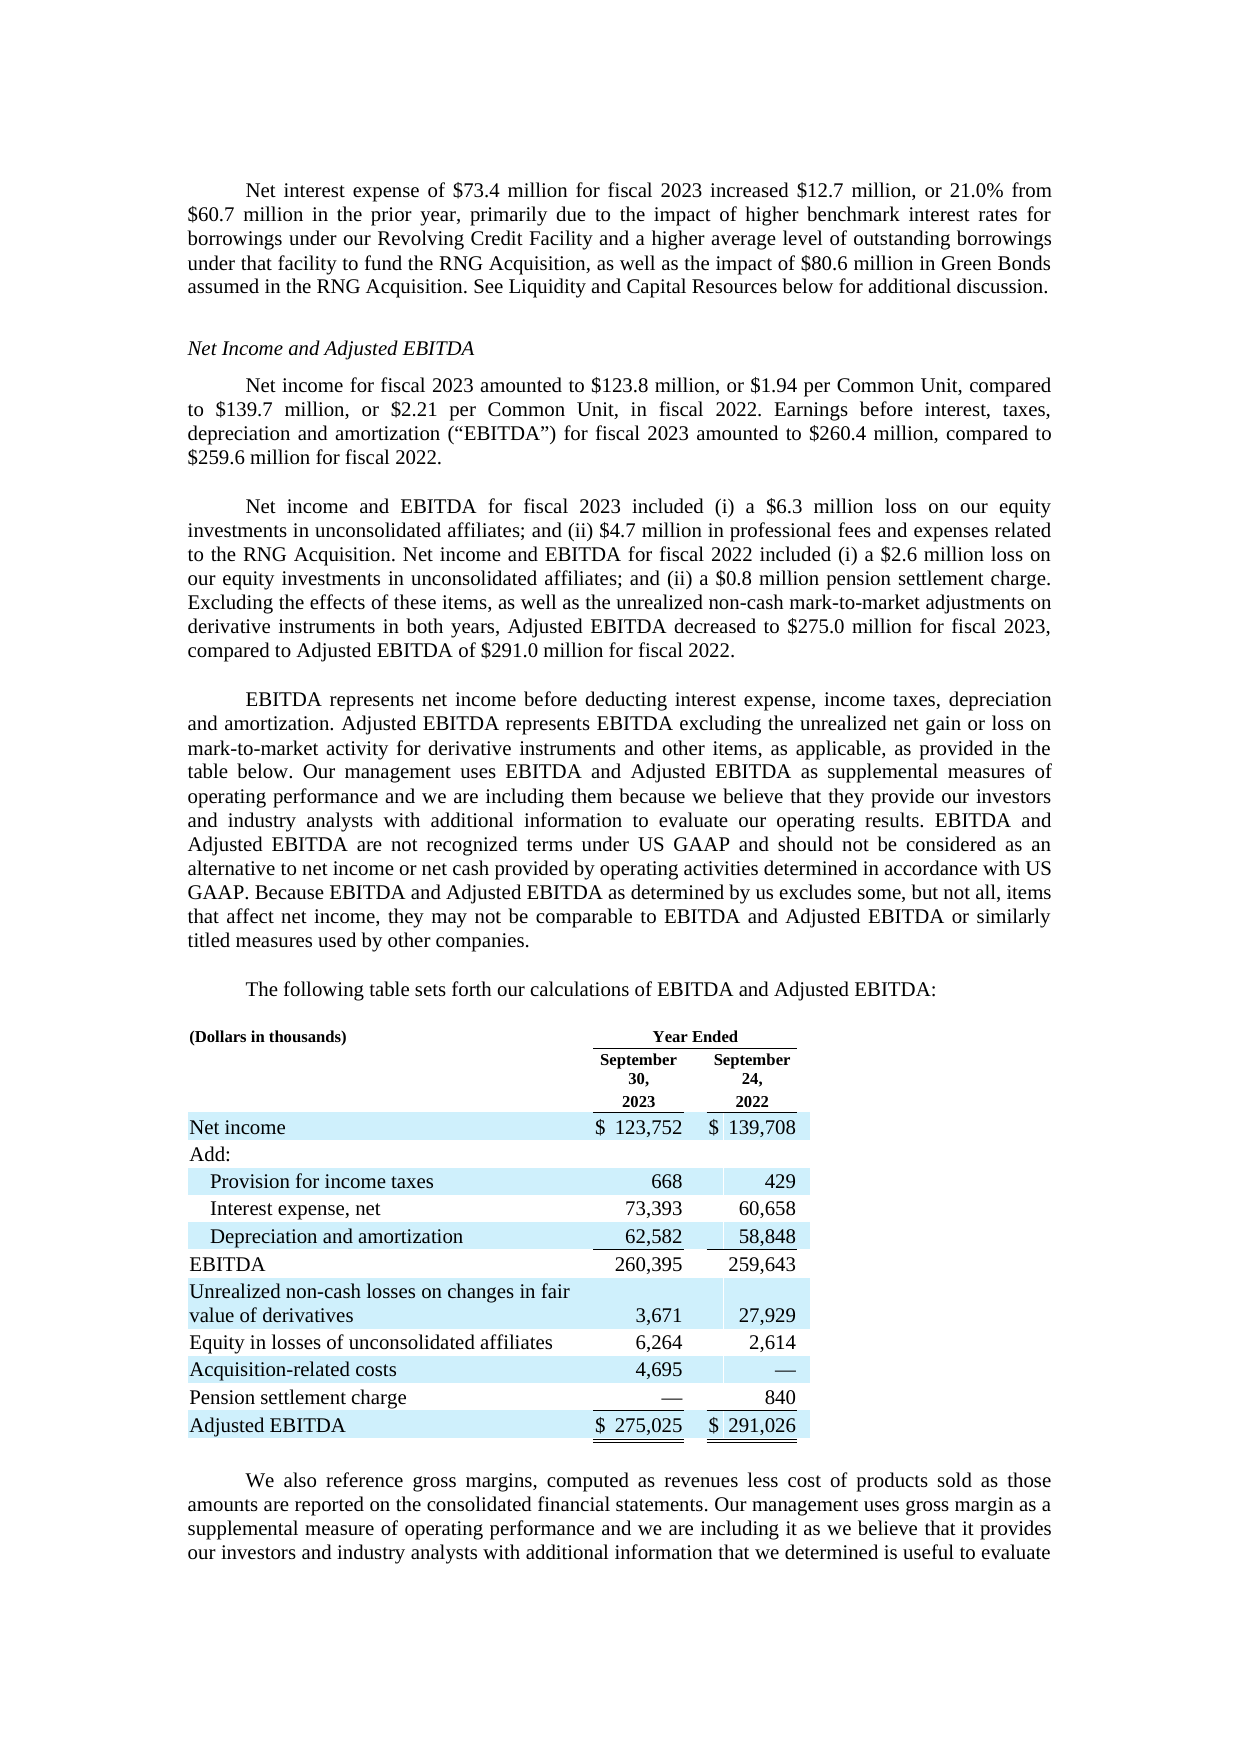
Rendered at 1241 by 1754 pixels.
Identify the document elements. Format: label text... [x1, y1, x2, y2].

text Net Income and Adjusted EBITDA [187, 336, 1053, 360]
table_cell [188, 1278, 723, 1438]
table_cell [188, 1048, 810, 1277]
text EBITDA represents net income before deducting interest expense, income taxes, depreciation and amortization. Adjusted EBITDA represents EBITDA excluding the unrealized net gain or loss on mark-to-market activity for derivative instruments and other items, as applicable, as provided in the table below. Our management uses EBITDA and Adjusted EBITDA as supplemental measures of operating performance and we are including them because we believe that they provide our investors and industry analysts with additional information to evaluate our operating results. EBITDA and Adjusted EBITDA are not recognized terms under US GAAP and should not be considered as an alternative to net income or net cash provided by operating activities determined in accordance with US GAAP. Because EBITDA and Adjusted EBITDA as determined by us excludes some, but not all, items that affect net income, they may not be comparable to EBITDA and Adjusted EBITDA or similarly titled measures used by other companies. [187, 687, 1053, 952]
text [187, 1468, 1053, 1564]
text Net income and EBITDA for fiscal 2023 included (i) a $6.3 million loss on our equity investments in unconsolidated affiliates; and (ii) $4.7 million in professional fees and expenses related to the RNG Acquisition. Net income and EBITDA for fiscal 2022 included (i) a $2.6 million loss on our equity investments in unconsolidated affiliates; and (ii) a $0.8 million pension settlement charge. Excluding the effects of these items, as well as the unrealized non-cash mark-to-market adjustments on derivative instruments in both years, Adjusted EBITDA decreased to $275.0 million for fiscal 2023, compared to Adjusted EBITDA of $291.0 million for fiscal 2022. [187, 494, 1053, 662]
text Net interest expense of $73.4 million for fiscal 2023 increased $12.7 million, or 21.0% from $60.7 million in the prior year, primarily due to the impact of higher benchmark interest rates for borrowings under our Revolving Credit Facility and a higher average level of outstanding borrowings under that facility to fund the RNG Acquisition, as well as the impact of $80.6 million in Green Bonds assumed in the RNG Acquisition. See Liquidity and Capital Resources below for additional discussion. [187, 178, 1053, 298]
text Net income for fiscal 2023 amounted to $123.8 million, or $1.94 per Common Unit, compared to $139.7 million, or $2.21 per Common Unit, in fiscal 2022. Earnings before interest, taxes, depreciation and amortization (“EBITDA”) for fiscal 2023 amounted to $260.4 million, compared to $259.6 million for fiscal 2022. [187, 373, 1053, 469]
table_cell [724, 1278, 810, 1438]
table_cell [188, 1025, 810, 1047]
text The following table sets forth our calculations of EBITDA and Adjusted EBITDA: [187, 977, 1053, 1001]
